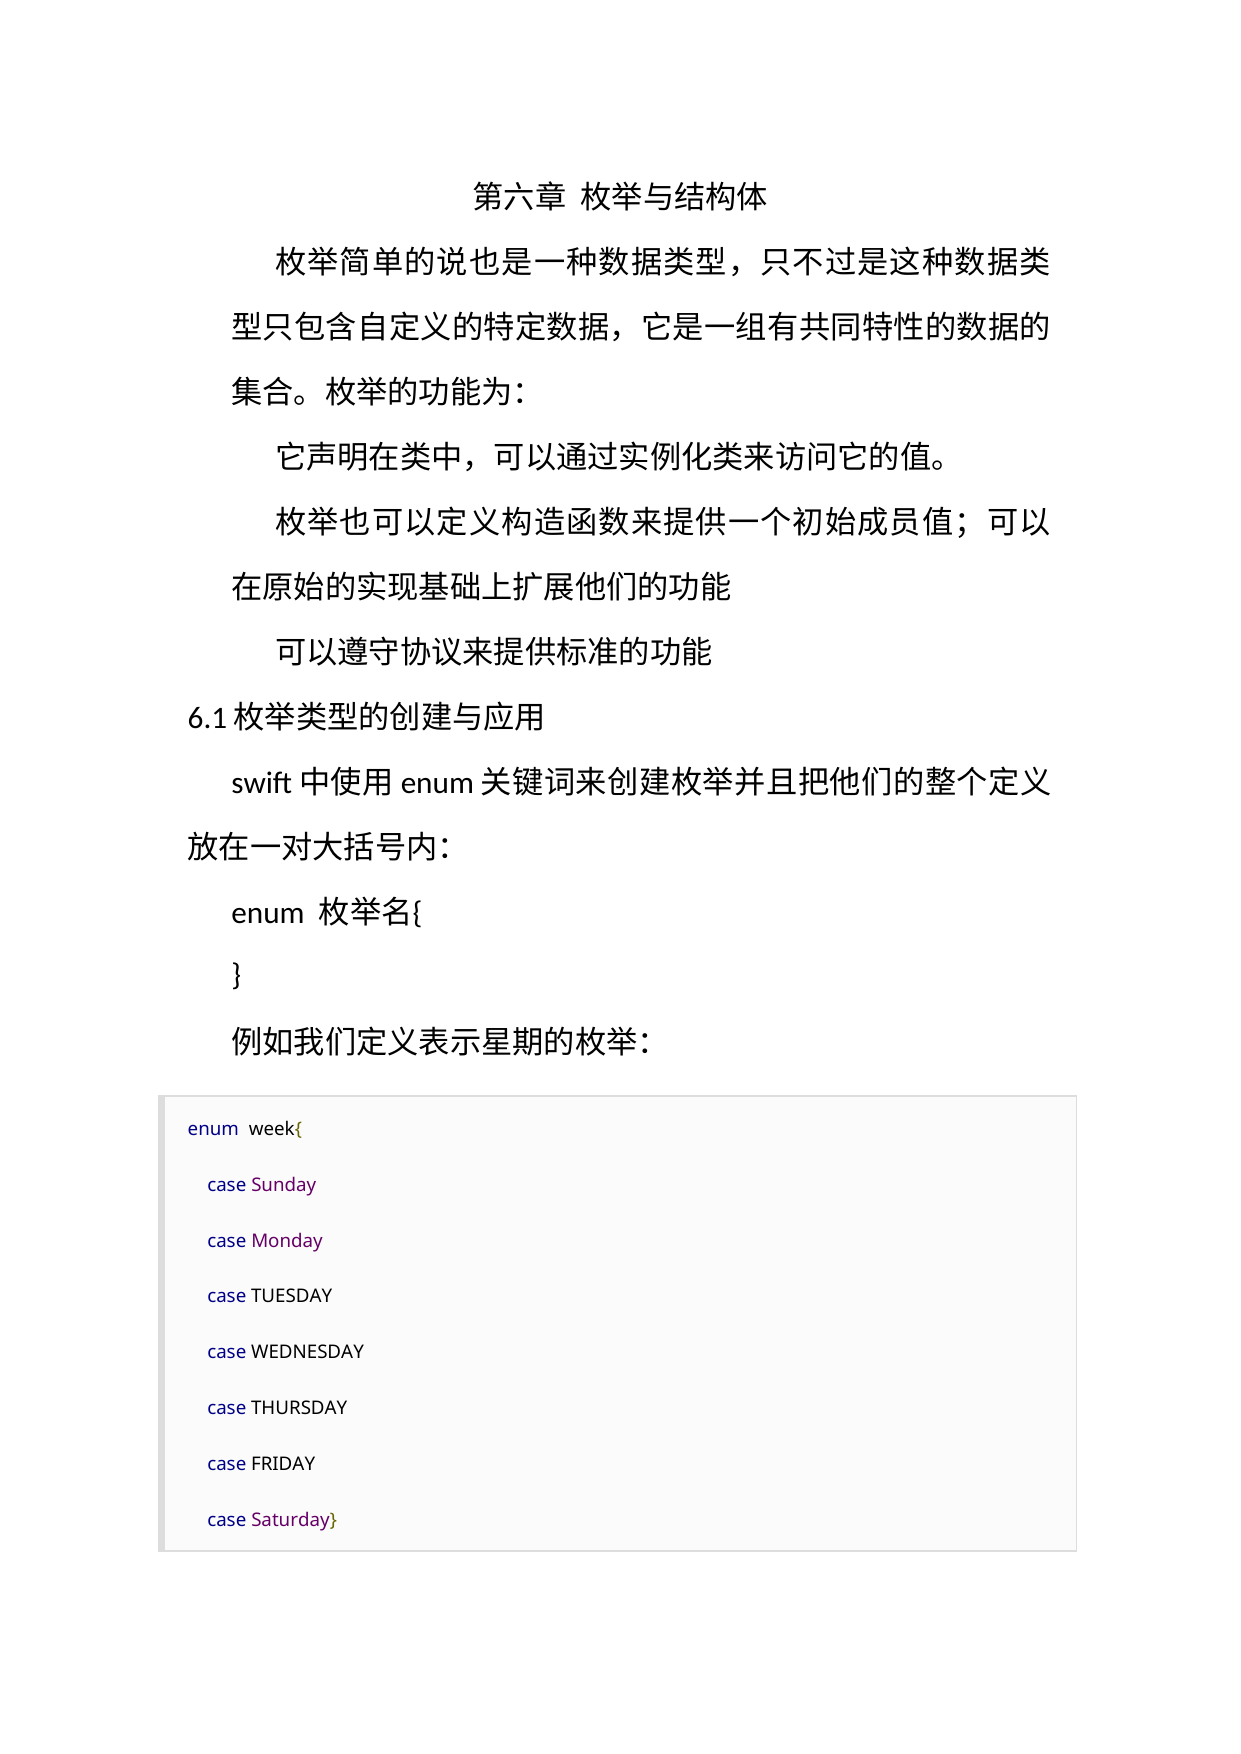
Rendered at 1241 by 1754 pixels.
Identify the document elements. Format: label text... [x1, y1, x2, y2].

list } [187, 942, 1053, 1007]
text case THURSDAY [165, 1375, 1076, 1424]
text case FRIDAY [165, 1431, 1076, 1480]
list 它声明在类中，可以通过实例化类来访问它的值。 [231, 422, 1053, 487]
list 6.1枚举类型的创建与应用 [187, 682, 1053, 747]
text case Saturday} [165, 1487, 1076, 1550]
list enum 枚举名{ [187, 877, 1053, 942]
text enum week{ [165, 1097, 1076, 1144]
list 枚举简单的说也是一种数据类型，只不过是这种数据类型只包含自定义的特定数据，它是一组有共同特性的数据的集合。枚举的功能为： [231, 227, 1053, 422]
list 枚举与结构体 [187, 162, 1053, 227]
list 可以遵守协议来提供标准的功能 [231, 617, 1053, 682]
list 枚举也可以定义构造函数来提供一个初始成员值；可以在原始的实现基础上扩展他们的功能 [231, 487, 1053, 617]
text case WEDNESDAY [165, 1319, 1076, 1368]
list 例如我们定义表示星期的枚举： [187, 1007, 1053, 1072]
text case Monday [165, 1207, 1076, 1256]
list swift中使用enum关键词来创建枚举并且把他们的整个定义放在一对大括号内： [187, 747, 1053, 877]
text case Sunday [165, 1151, 1076, 1200]
text case TUESDAY [165, 1263, 1076, 1312]
